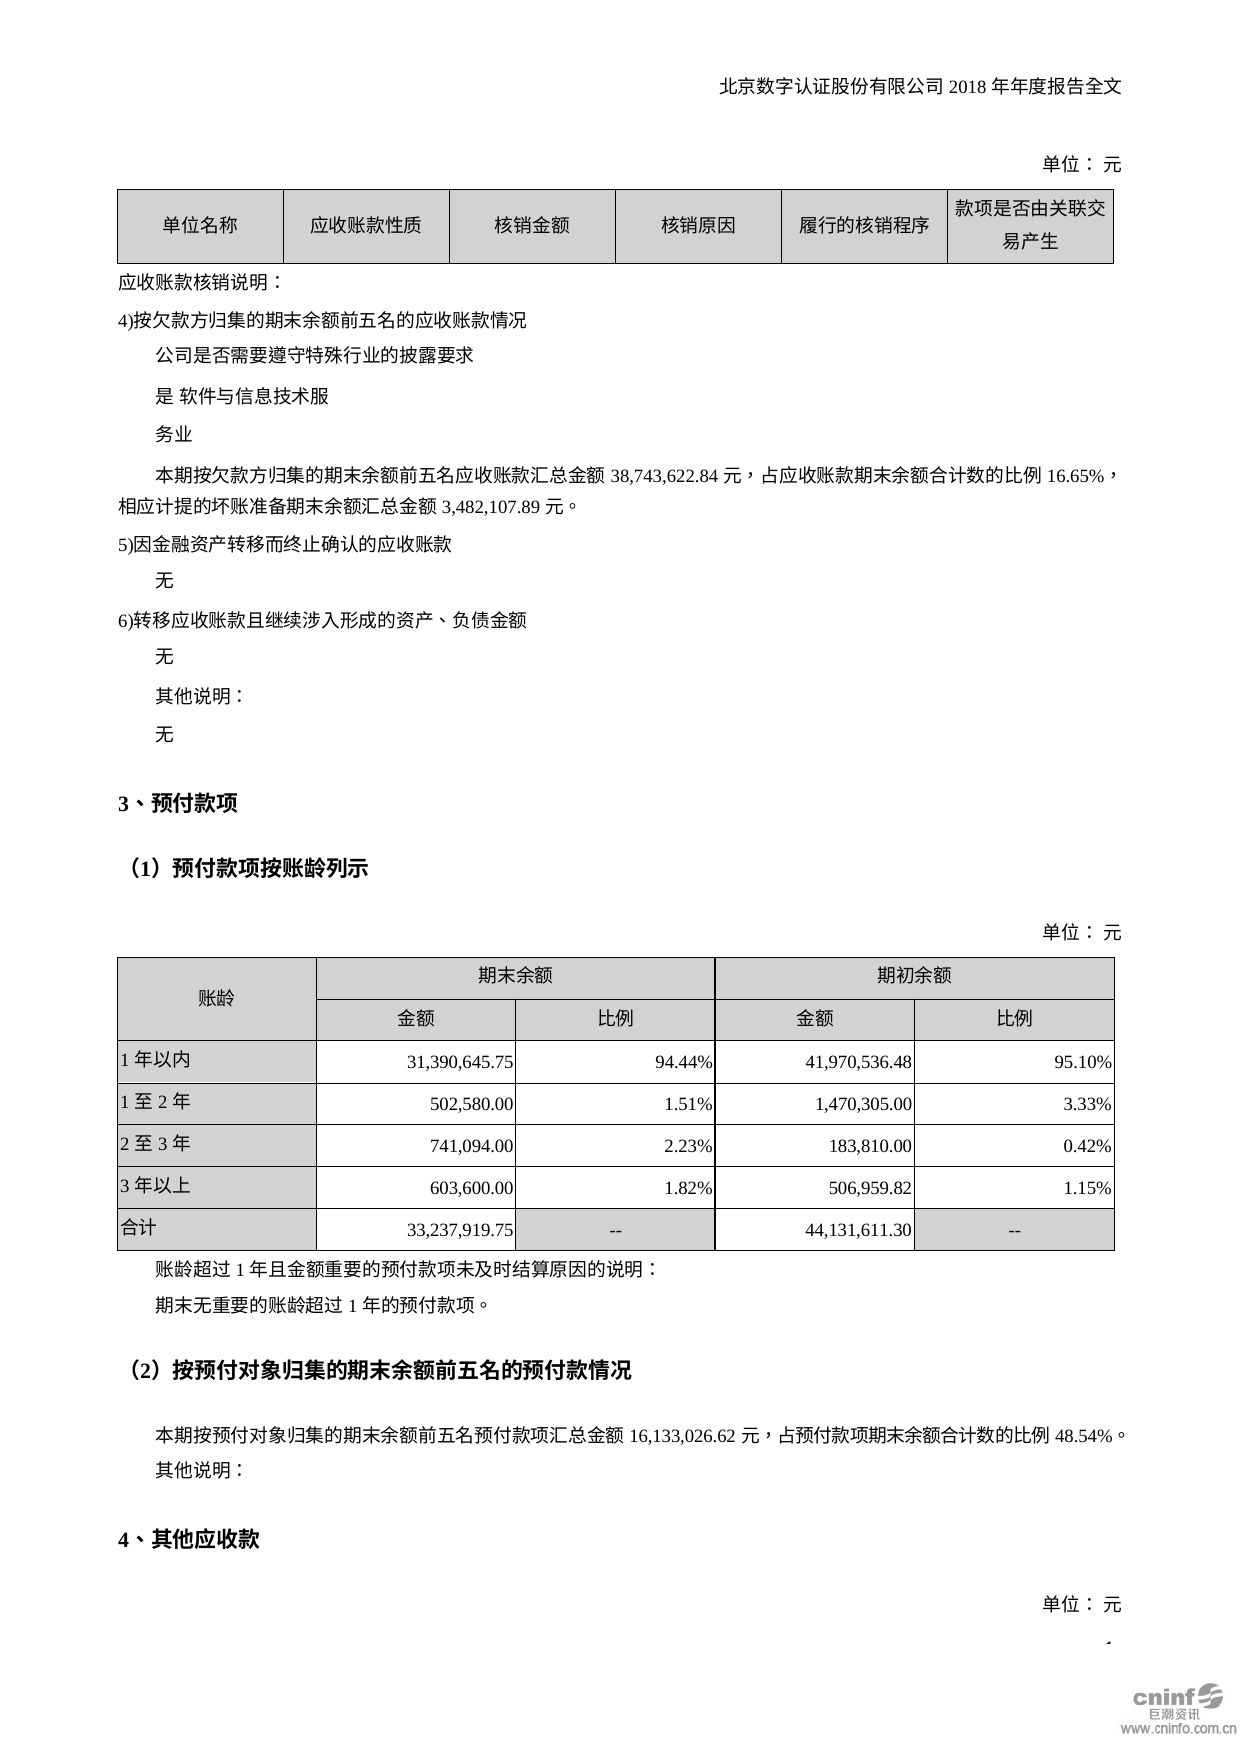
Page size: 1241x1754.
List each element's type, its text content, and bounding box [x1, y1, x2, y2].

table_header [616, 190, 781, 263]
text 期末无重要的账龄超过 1 年的预付款项。 [156, 1292, 1138, 1318]
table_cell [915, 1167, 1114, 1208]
text 6)转移应收账款且继续涉入形成的资产、负债金额 无 [118, 607, 529, 669]
text 账龄超过 1 年且金额重要的预付款项未及时结算原因的说明： [156, 1256, 1138, 1282]
text 应收账款核销说明： [118, 269, 1138, 294]
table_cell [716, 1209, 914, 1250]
text 是 软件与信息技术服务业 [156, 383, 345, 447]
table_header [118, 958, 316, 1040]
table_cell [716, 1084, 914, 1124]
text 单位： 元 [102, 1591, 1122, 1617]
text 其他说明： 无 [156, 683, 251, 747]
subtitle （1）预付款项按账龄列示 [118, 853, 1138, 882]
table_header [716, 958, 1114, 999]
text 5)因金融资产转移而终止确认的应收账款 无 [118, 531, 454, 593]
subtitle （2）按预付对象归集的期末余额前五名的预付款情况 [118, 1355, 1138, 1385]
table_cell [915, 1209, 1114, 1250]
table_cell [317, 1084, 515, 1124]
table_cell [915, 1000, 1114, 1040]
text 本期按预付对象归集的期末余额前五名预付款项汇总金额 16,133,026.62 元，占预付款项期末余额合计数的比例 48.54%。 其他说明： [156, 1422, 1133, 1483]
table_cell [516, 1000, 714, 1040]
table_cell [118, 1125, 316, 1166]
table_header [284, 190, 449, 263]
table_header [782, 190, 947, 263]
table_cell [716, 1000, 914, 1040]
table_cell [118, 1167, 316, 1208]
text 单位： 元 [102, 152, 1122, 177]
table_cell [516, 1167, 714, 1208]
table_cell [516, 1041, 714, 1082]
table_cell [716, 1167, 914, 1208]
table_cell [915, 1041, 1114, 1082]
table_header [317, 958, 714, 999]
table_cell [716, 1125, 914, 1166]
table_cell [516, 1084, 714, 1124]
text 4)按欠款方归集的期末余额前五名的应收账款情况 公司是否需要遵守特殊行业的披露要求 [118, 307, 529, 368]
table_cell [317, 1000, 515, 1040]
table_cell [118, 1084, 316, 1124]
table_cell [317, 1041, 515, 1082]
subtitle 4、其他应收款 [118, 1524, 1138, 1554]
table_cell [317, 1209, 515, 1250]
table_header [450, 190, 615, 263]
picture [1115, 1680, 1240, 1737]
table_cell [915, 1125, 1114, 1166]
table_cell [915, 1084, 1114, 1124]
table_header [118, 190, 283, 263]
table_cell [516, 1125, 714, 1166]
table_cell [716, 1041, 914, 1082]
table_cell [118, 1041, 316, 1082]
subtitle 3、预付款项 [118, 788, 1138, 818]
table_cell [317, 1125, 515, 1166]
text 本期按欠款方归集的期末余额前五名应收账款汇总金额 38,743,622.84 元，占应收账款期末余额合计数的比例 16.65%， 相应计提的坏账准备期末余额汇总金额 3,482,107.89 元。 [118, 462, 1124, 519]
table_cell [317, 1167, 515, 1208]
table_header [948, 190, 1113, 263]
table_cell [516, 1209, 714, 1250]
text 单位： 元 [102, 919, 1122, 945]
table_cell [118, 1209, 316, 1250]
